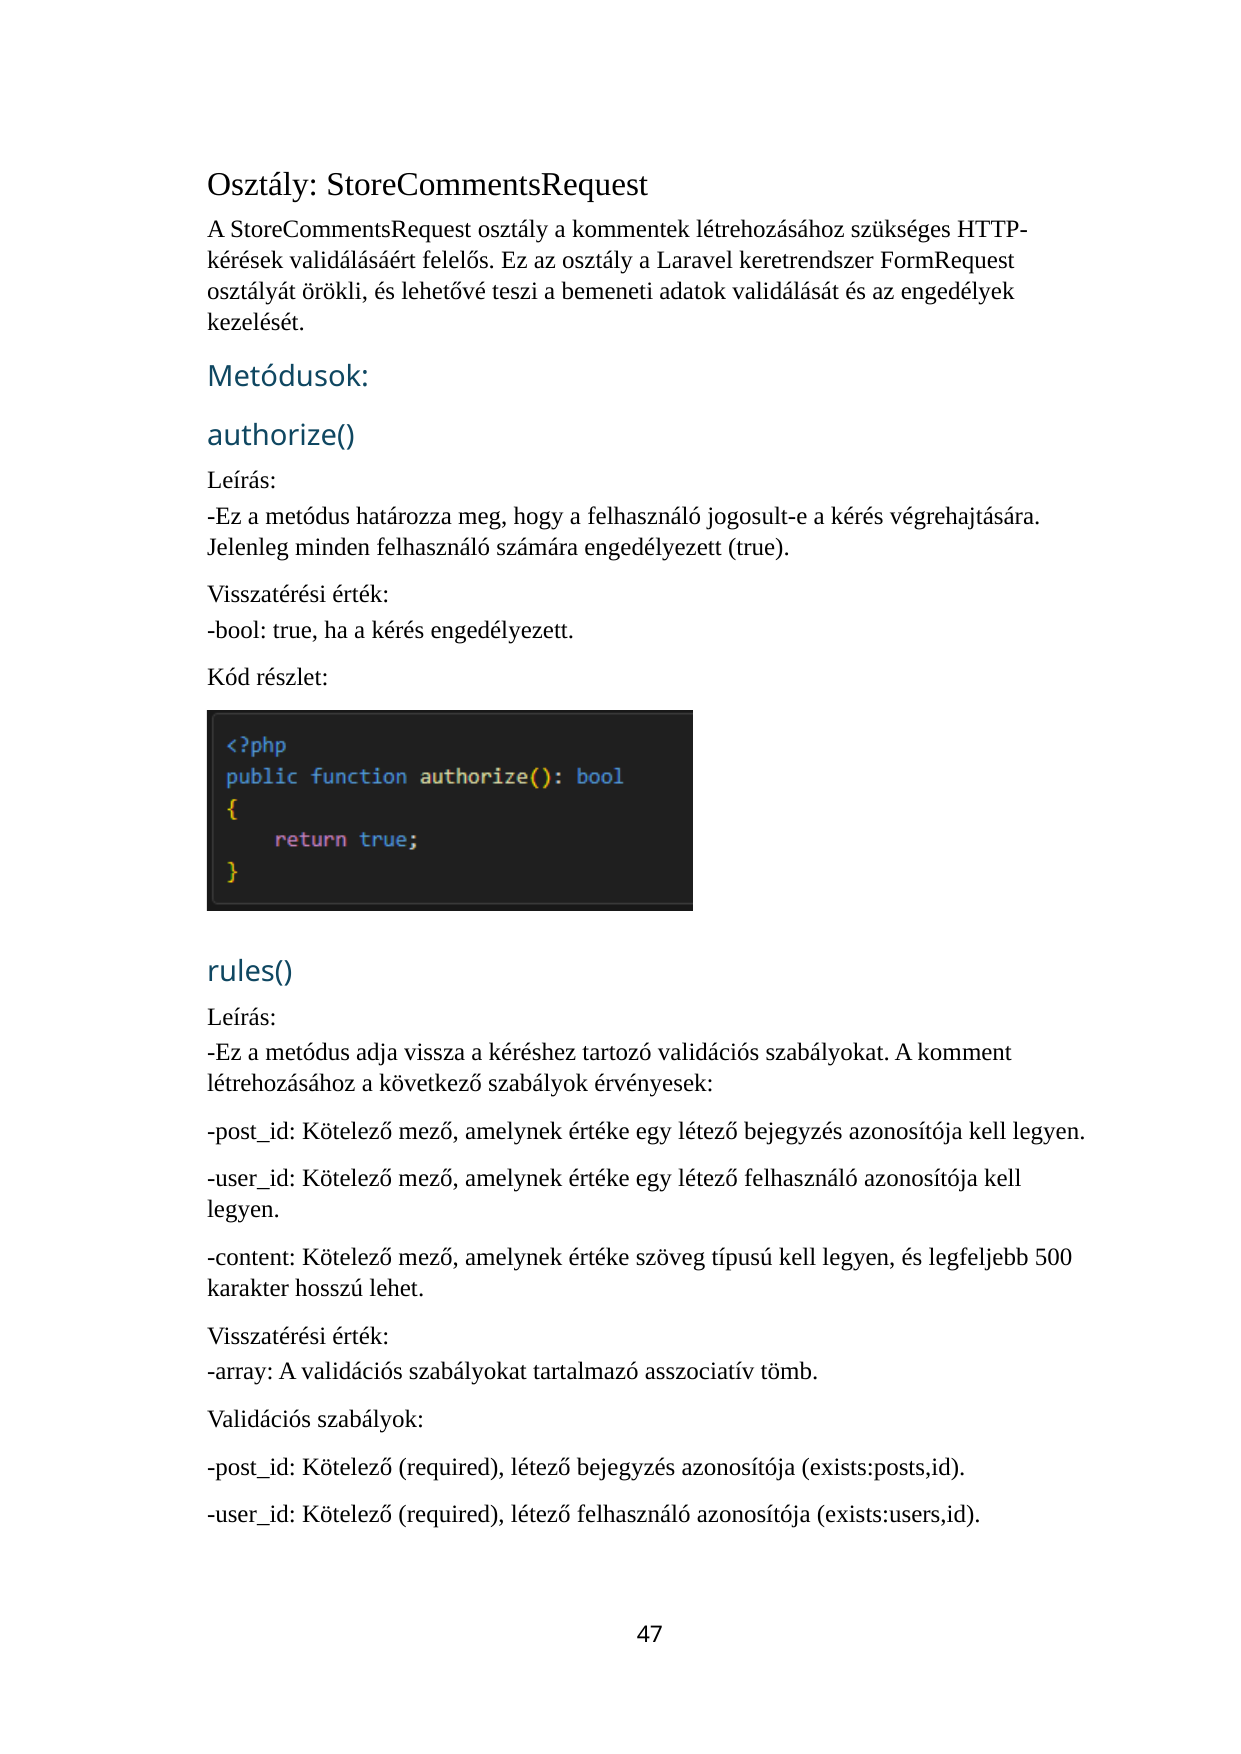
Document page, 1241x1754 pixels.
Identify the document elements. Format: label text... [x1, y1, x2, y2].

text -array: A validációs szabályokat tartalmazó asszociatív tömb. [207, 1356, 1092, 1385]
subtitle Leírás: [207, 1002, 1092, 1031]
text -Ez a metódus határozza meg, hogy a felhasználó jogosult-e a kérés végrehajtására. Jelenleg minden felhasználó számára engedélyezett (true). [207, 501, 1092, 561]
subtitle Osztály: StoreCommentsRequest [207, 164, 1092, 203]
subtitle Visszatérési érték: [207, 1321, 1092, 1350]
subtitle rules() [207, 951, 1092, 990]
picture [206, 710, 693, 911]
subtitle Visszatérési érték: [207, 579, 1092, 608]
text -post_id: Kötelező mező, amelynek értéke egy létező bejegyzés azonosítója kell legyen. [207, 1116, 1092, 1144]
text -content: Kötelező mező, amelynek értéke szöveg típusú kell legyen, és legfeljebb 500 karakter hosszú lehet. [207, 1242, 1092, 1302]
text A StoreCommentsRequest osztály a kommentek létrehozásához szükséges HTTP-kérések validálásáért felelős. Ez az osztály a Laravel keretrendszer FormRequest osztályát örökli, és lehetővé teszi a bemeneti adatok validálását és az engedélyek kezelését. [207, 214, 1092, 336]
text -post_id: Kötelező (required), létező bejegyzés azonosítója (exists:posts,id). [207, 1452, 1092, 1480]
text -user_id: Kötelező mező, amelynek értéke egy létező felhasználó azonosítója kell legyen. [207, 1163, 1092, 1223]
subtitle Leírás: [207, 466, 1092, 494]
subtitle Kód részlet: [207, 662, 1092, 691]
text -Ez a metódus adja vissza a kéréshez tartozó validációs szabályokat. A komment létrehozásához a következő szabályok érvényesek: [207, 1037, 1092, 1097]
subtitle authorize() [207, 414, 1092, 454]
text Validációs szabályok: [207, 1404, 1092, 1433]
text -bool: true, ha a kérés engedélyezett. [207, 615, 1092, 643]
text -user_id: Kötelező (required), létező felhasználó azonosítója (exists:users,id). [207, 1499, 1092, 1528]
subtitle Metódusok: [207, 355, 1092, 394]
